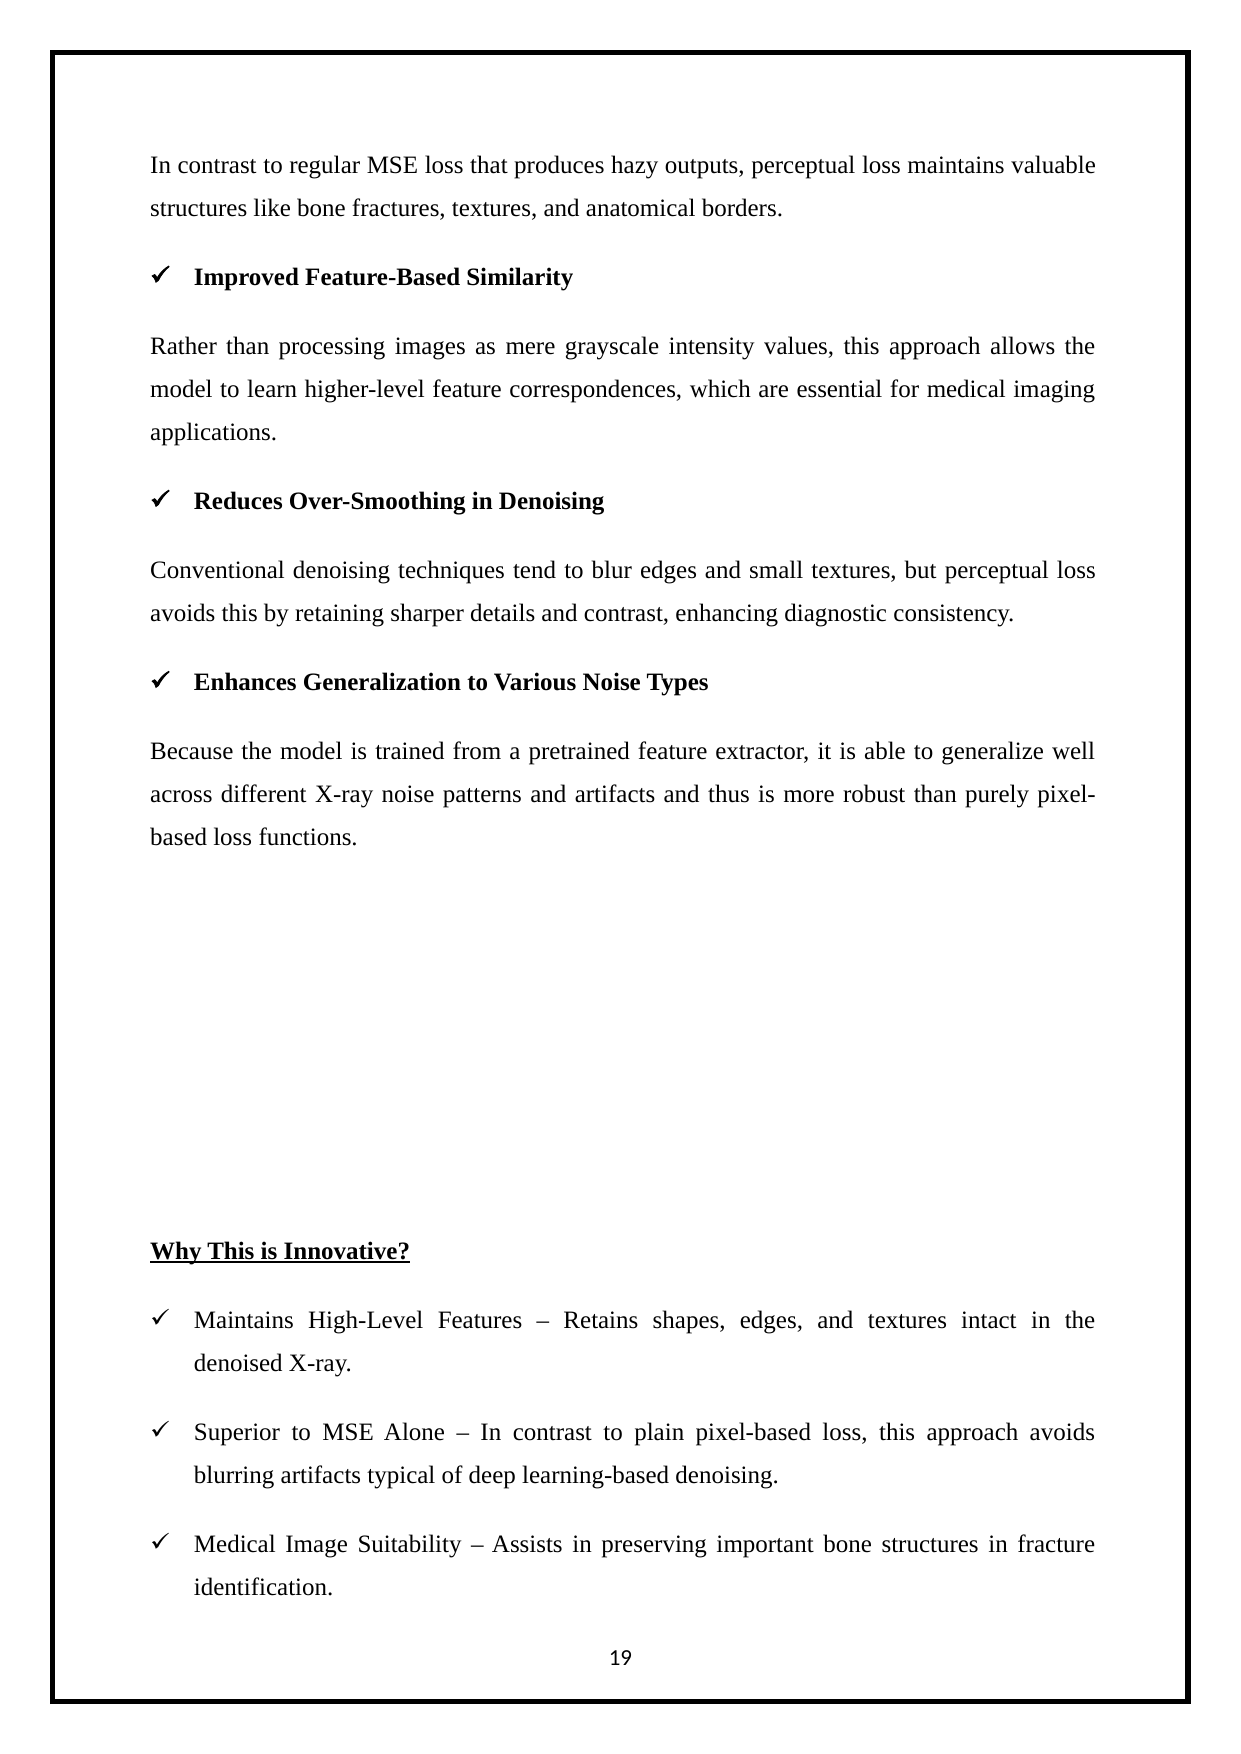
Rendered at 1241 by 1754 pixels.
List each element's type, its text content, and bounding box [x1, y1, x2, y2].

list Superior to MSE Alone – In contrast to plain pixel-based loss, this approach avoids blurring artifacts typical of deep learning-based denoising. [150, 1417, 1097, 1489]
list Maintains High-Level Features – Retains shapes, edges, and textures intact in the denoised X-ray. [150, 1305, 1097, 1377]
list Enhances Generalization to Various Noise Types [150, 667, 1097, 696]
list Medical Image Suitability – Assists in preserving important bone structures in fracture identification. [150, 1529, 1097, 1601]
text In contrast to regular MSE loss that produces hazy outputs, perceptual loss maintains valuable structures like bone fractures, textures, and anatomical borders. [150, 150, 1097, 222]
text Why This is Innovative? [150, 1236, 1097, 1265]
text Rather than processing images as mere grayscale intensity values, this approach allows the model to learn higher-level feature correspondences, which are essential for medical imaging applications. [150, 331, 1097, 446]
list Reduces Over-Smoothing in Denoising [150, 486, 1097, 515]
text Conventional denoising techniques tend to blur edges and small textures, but perceptual loss avoids this by retaining sharper details and contrast, enhancing diagnostic consistency. [150, 555, 1097, 627]
text Because the model is trained from a pretrained feature extractor, it is able to generalize well across different X-ray noise patterns and artifacts and thus is more robust than purely pixel-based loss functions. [150, 736, 1097, 851]
list Improved Feature-Based Similarity [150, 262, 1097, 291]
